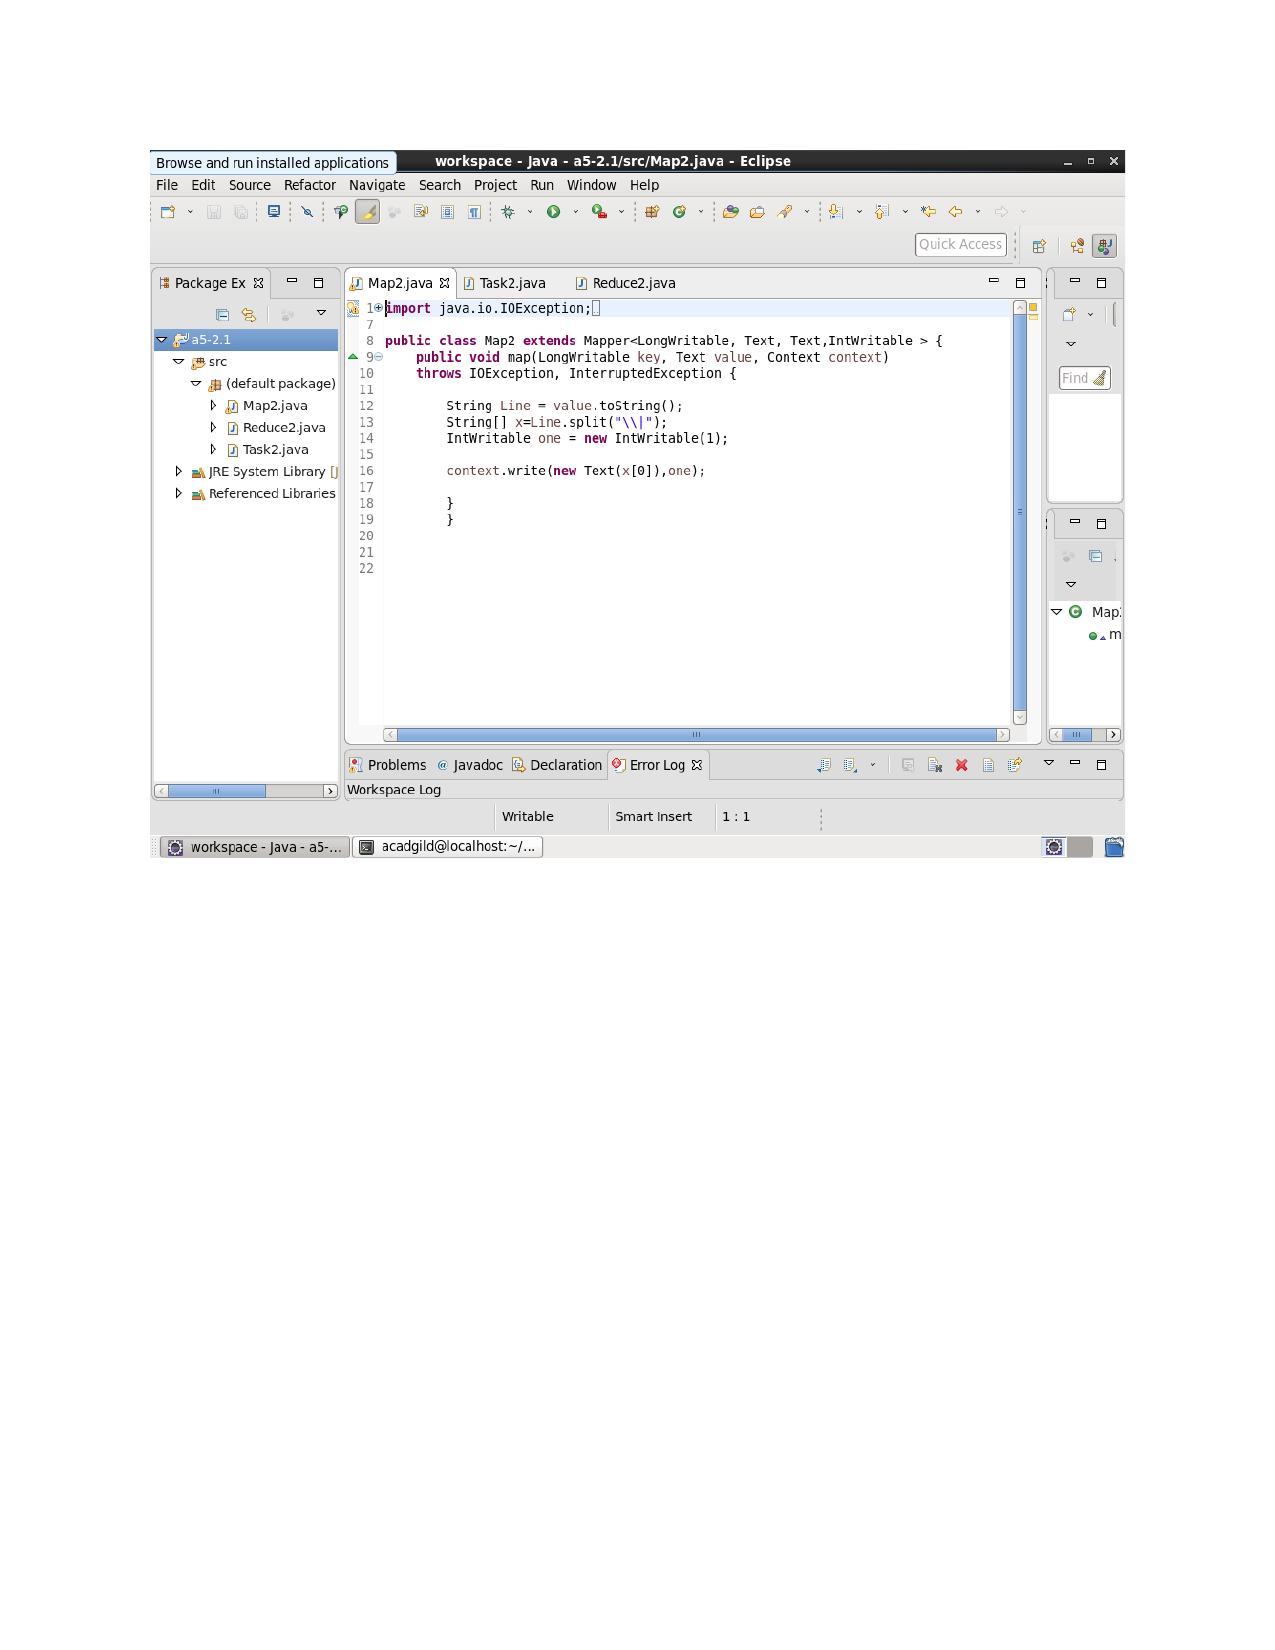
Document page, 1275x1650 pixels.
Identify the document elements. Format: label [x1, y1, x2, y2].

picture [150, 150, 1125, 858]
